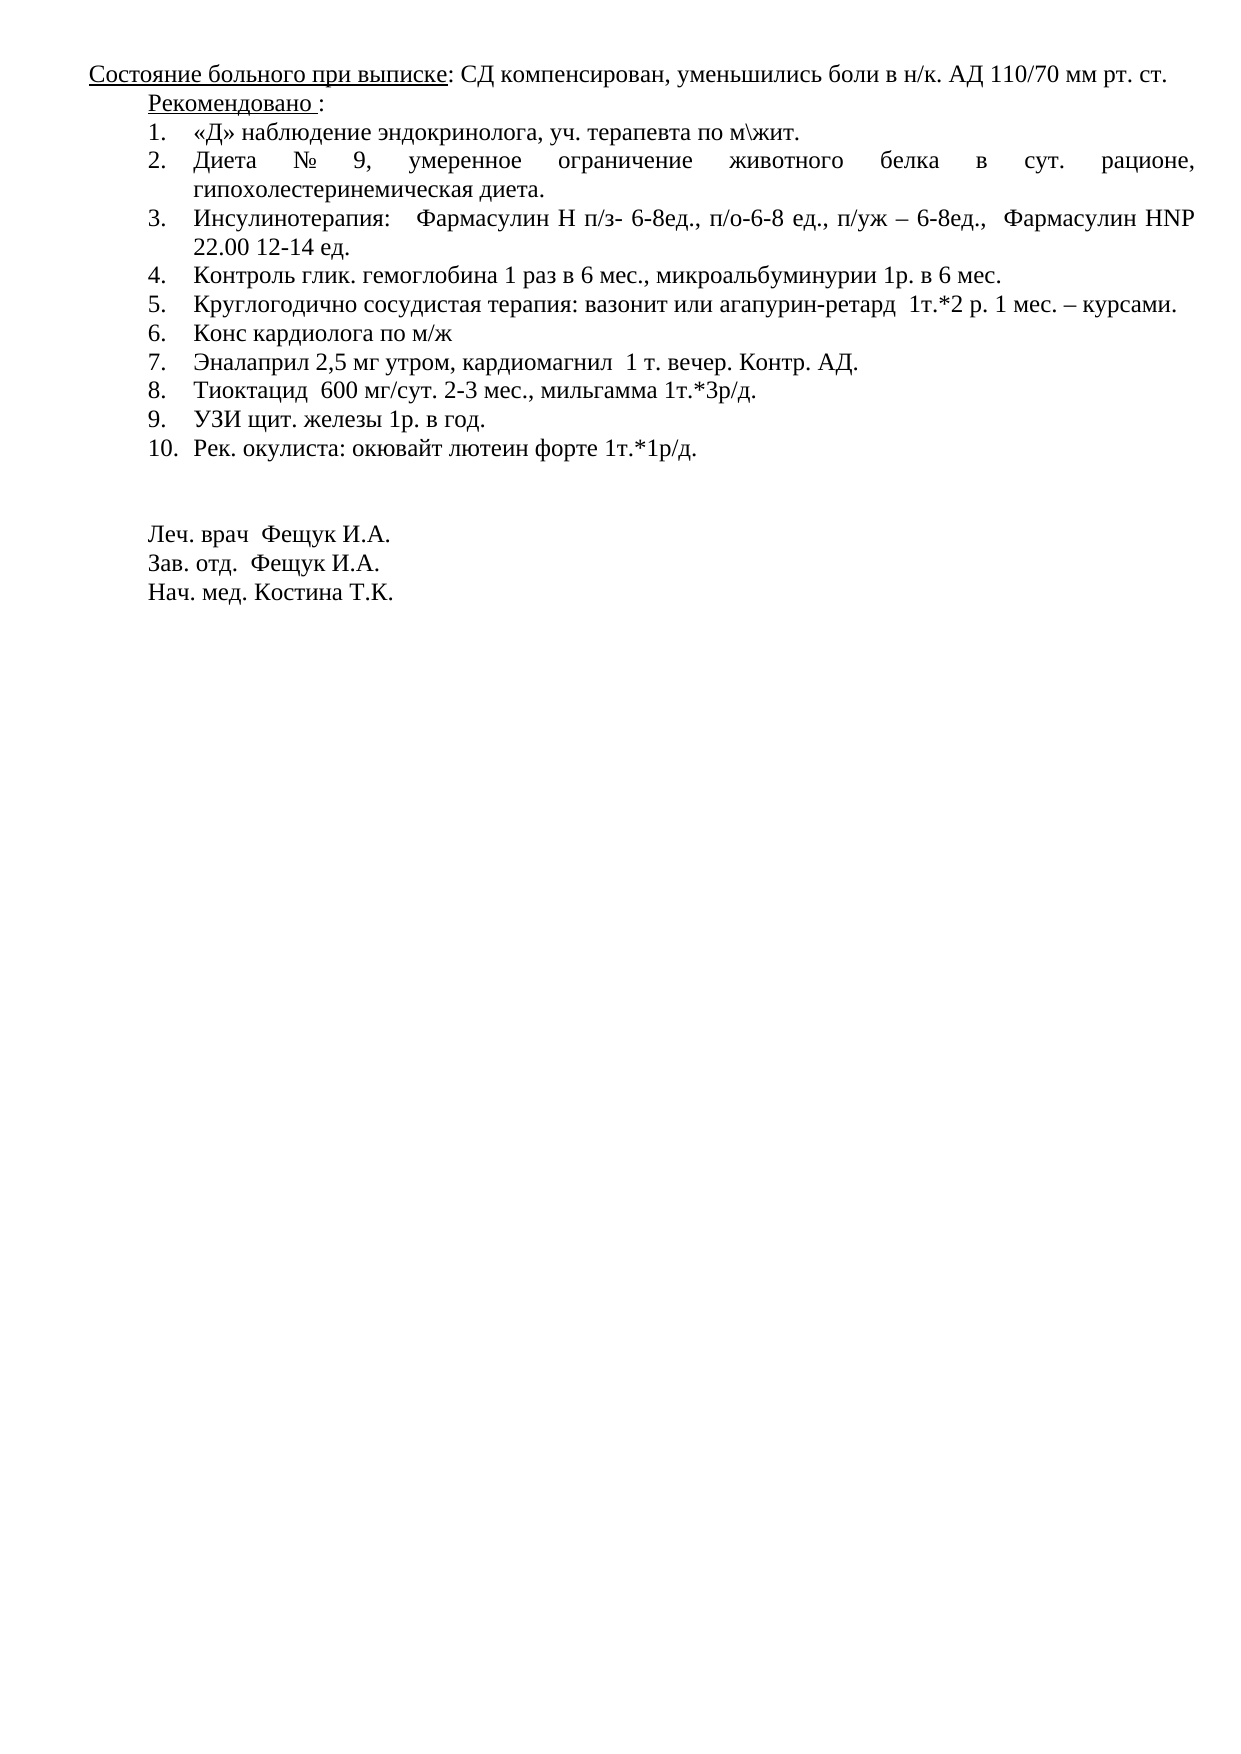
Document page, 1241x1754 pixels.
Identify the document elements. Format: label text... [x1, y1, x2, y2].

list Тиоктацид 600 мг/сут. 2-3 мес., мильгамма 1т.*3р/д. [148, 375, 1196, 404]
list Инсулинотерапия: Фармасулин Н п/з- 6-8ед., п/о-6-8 ед., п/уж – 6-8ед., Фармасулин НNР 22.00 12-14 ед. [148, 203, 1196, 260]
text Рекомендовано : [148, 88, 1196, 117]
list Конс кардиолога по м/ж [148, 318, 1196, 347]
list Диета № 9, умеренное ограничение животного белка в сут. рационе, гипохолестеринемическая диета. [148, 145, 1196, 203]
list Рек. окулиста: окювайт лютеин форте 1т.*1р/д. [148, 433, 1196, 462]
text Нач. мед. Костина Т.К. [148, 577, 1196, 605]
list УЗИ щит. железы 1р. в год. [148, 404, 1196, 433]
list «Д» наблюдение эндокринолога, уч. терапевта по м\жит. [148, 117, 1196, 145]
text Состояние больного при выписке: СД компенсирован, уменьшились боли в н/к. АД 110/70 мм рт. ст. [89, 59, 1196, 88]
list Эналаприл 2,5 мг утром, кардиомагнил 1 т. вечер. Контр. АД. [148, 347, 1196, 375]
subtitle Леч. врач Фещук И.А. [148, 519, 1196, 548]
list Контроль глик. гемоглобина 1 раз в 6 мес., микроальбуминурии 1р. в 6 мес. [148, 260, 1196, 289]
text Зав. отд. Фещук И.А. [148, 548, 1196, 577]
list Круглогодично сосудистая терапия: вазонит или агапурин-ретард 1т.*2 р. 1 мес. – курсами. [148, 289, 1196, 318]
